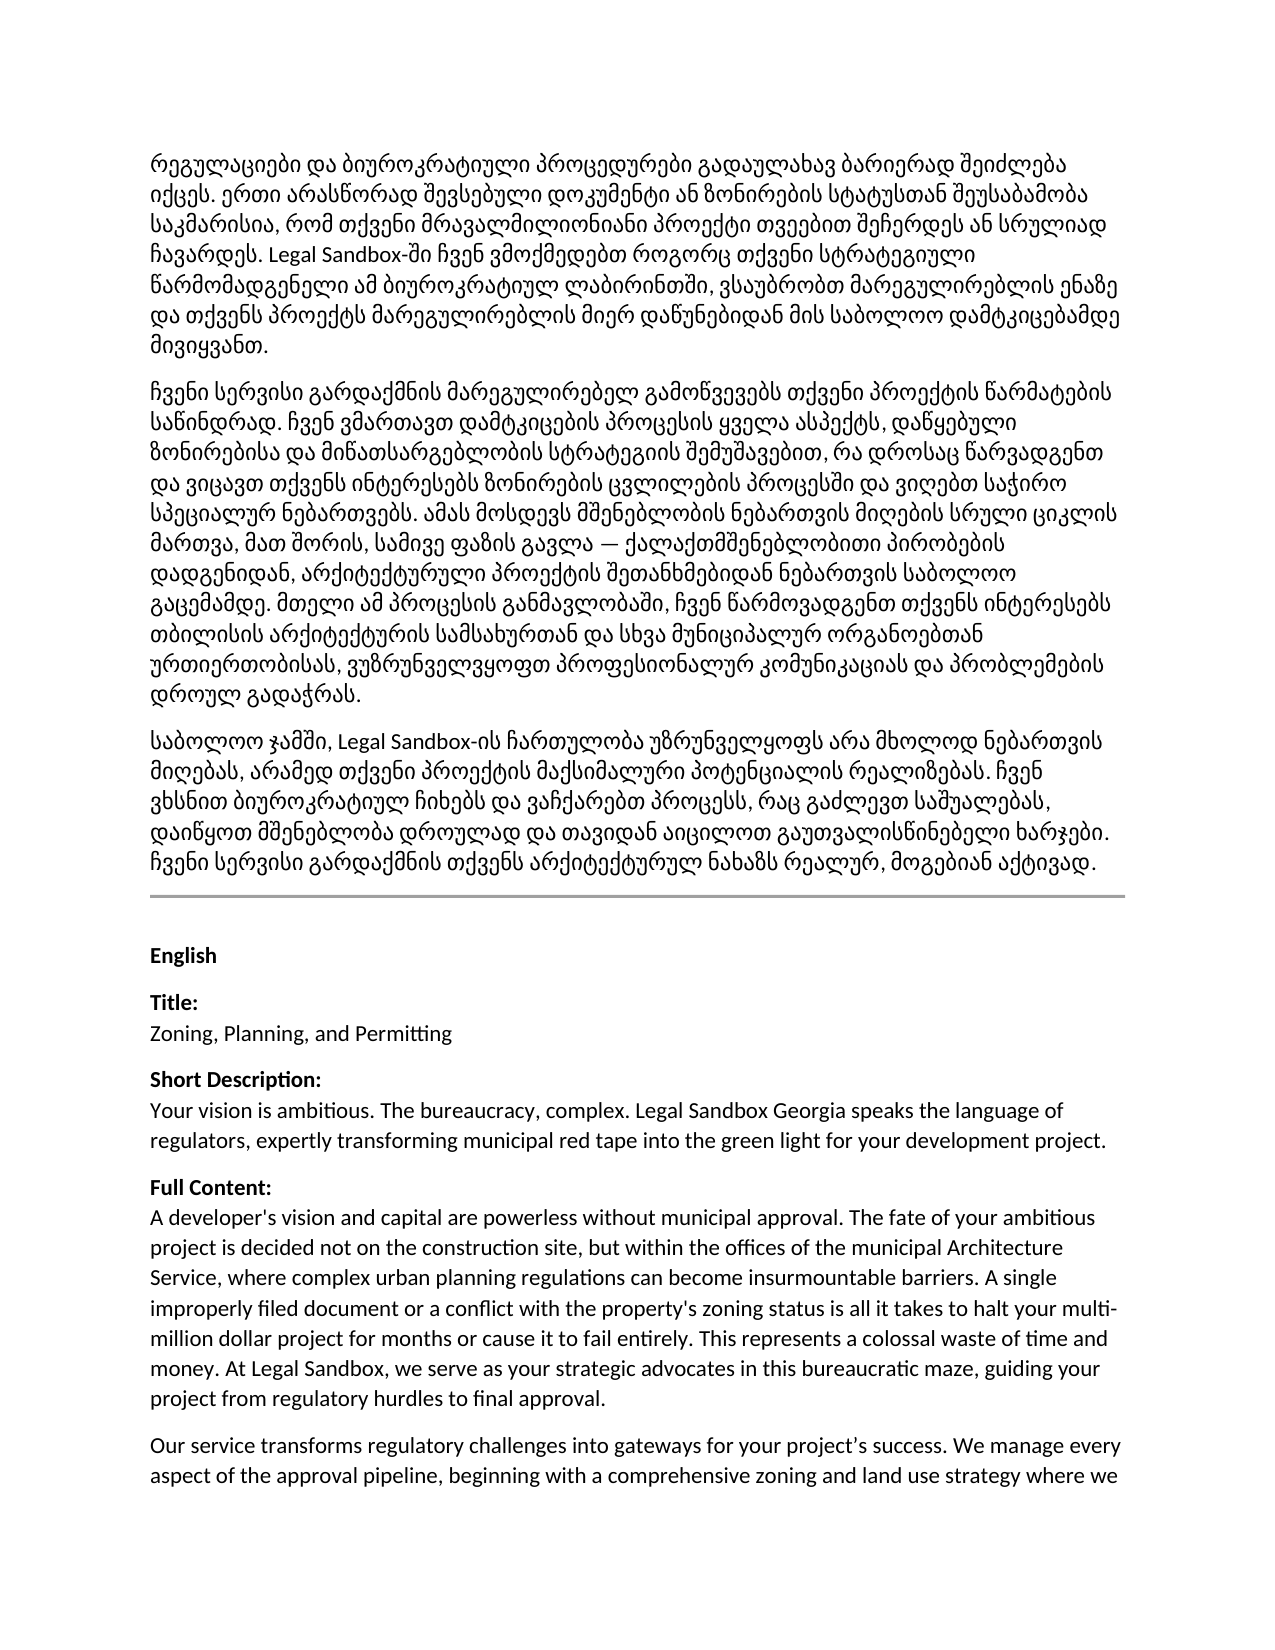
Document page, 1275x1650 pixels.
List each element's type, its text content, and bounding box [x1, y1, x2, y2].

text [150, 1431, 1125, 1489]
text Full Content: A developer's vision and capital are powerless without municipal approval. The fate of your ambitious project is decided not on the construction site, but within the offices of the municipal Architecture Service, where complex urban planning regulations can become insurmountable barriers. A single improperly filed document or a conflict with the property's zoning status is all it takes to halt your multi-million dollar project for months or cause it to fail entirely. This represents a colossal waste of time and money. At Legal Sandbox, we serve as your strategic advocates in this bureaucratic maze, guiding your project from regulatory hurdles to final approval. [150, 1173, 1125, 1412]
text Title: Zoning, Planning, and Permitting [150, 988, 1125, 1047]
text English [150, 942, 1125, 970]
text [150, 150, 1125, 359]
text ჩვენი სერვისი გარდაქმნის მარეგულირებელ გამოწვევებს თქვენი პროექტის წარმატების საწინდრად. ჩვენ ვმართავთ დამტკიცების პროცესის ყველა ასპექტს, დაწყებული ზონირებისა და მიწათსარგებლობის სტრატეგიის შემუშავებით, რა დროსაც წარვადგენთ და ვიცავთ თქვენს ინტერესებს ზონირების ცვლილების პროცესში და ვიღებთ საჭირო სპეციალურ ნებართვებს. ამას მოსდევს მშენებლობის ნებართვის მიღების სრული ციკლის მართვა, მათ შორის, სამივე ფაზის გავლა — ქალაქთმშენებლობითი პირობების დადგენიდან, არქიტექტურული პროექტის შეთანხმებიდან ნებართვის საბოლოო გაცემამდე. მთელი ამ პროცესის განმავლობაში, ჩვენ წარმოვადგენთ თქვენს ინტერესებს თბილისის არქიტექტურის სამსახურთან და სხვა მუნიციპალურ ორგანოებთან ურთიერთობისას, ვუზრუნველვყოფთ პროფესიონალურ კომუნიკაციას და პრობლემების დროულ გადაჭრას. [150, 378, 1125, 708]
text საბოლოო ჯამში, Legal Sandbox-ის ჩართულობა უზრუნველყოფს არა მხოლოდ ნებართვის მიღებას, არამედ თქვენი პროექტის მაქსიმალური პოტენციალის რეალიზებას. ჩვენ ვხსნით ბიუროკრატიულ ჩიხებს და ვაჩქარებთ პროცესს, რაც გაძლევთ საშუალებას, დაიწყოთ მშენებლობა დროულად და თავიდან აიცილოთ გაუთვალისწინებელი ხარჯები. ჩვენი სერვისი გარდაქმნის თქვენს არქიტექტურულ ნახაზს რეალურ, მოგებიან აქტივად. [150, 727, 1125, 876]
text Short Description: Your vision is ambitious. The bureaucracy, complex. Legal Sandbox Georgia speaks the language of regulators, expertly transforming municipal red tape into the green light for your development project. [150, 1066, 1125, 1154]
